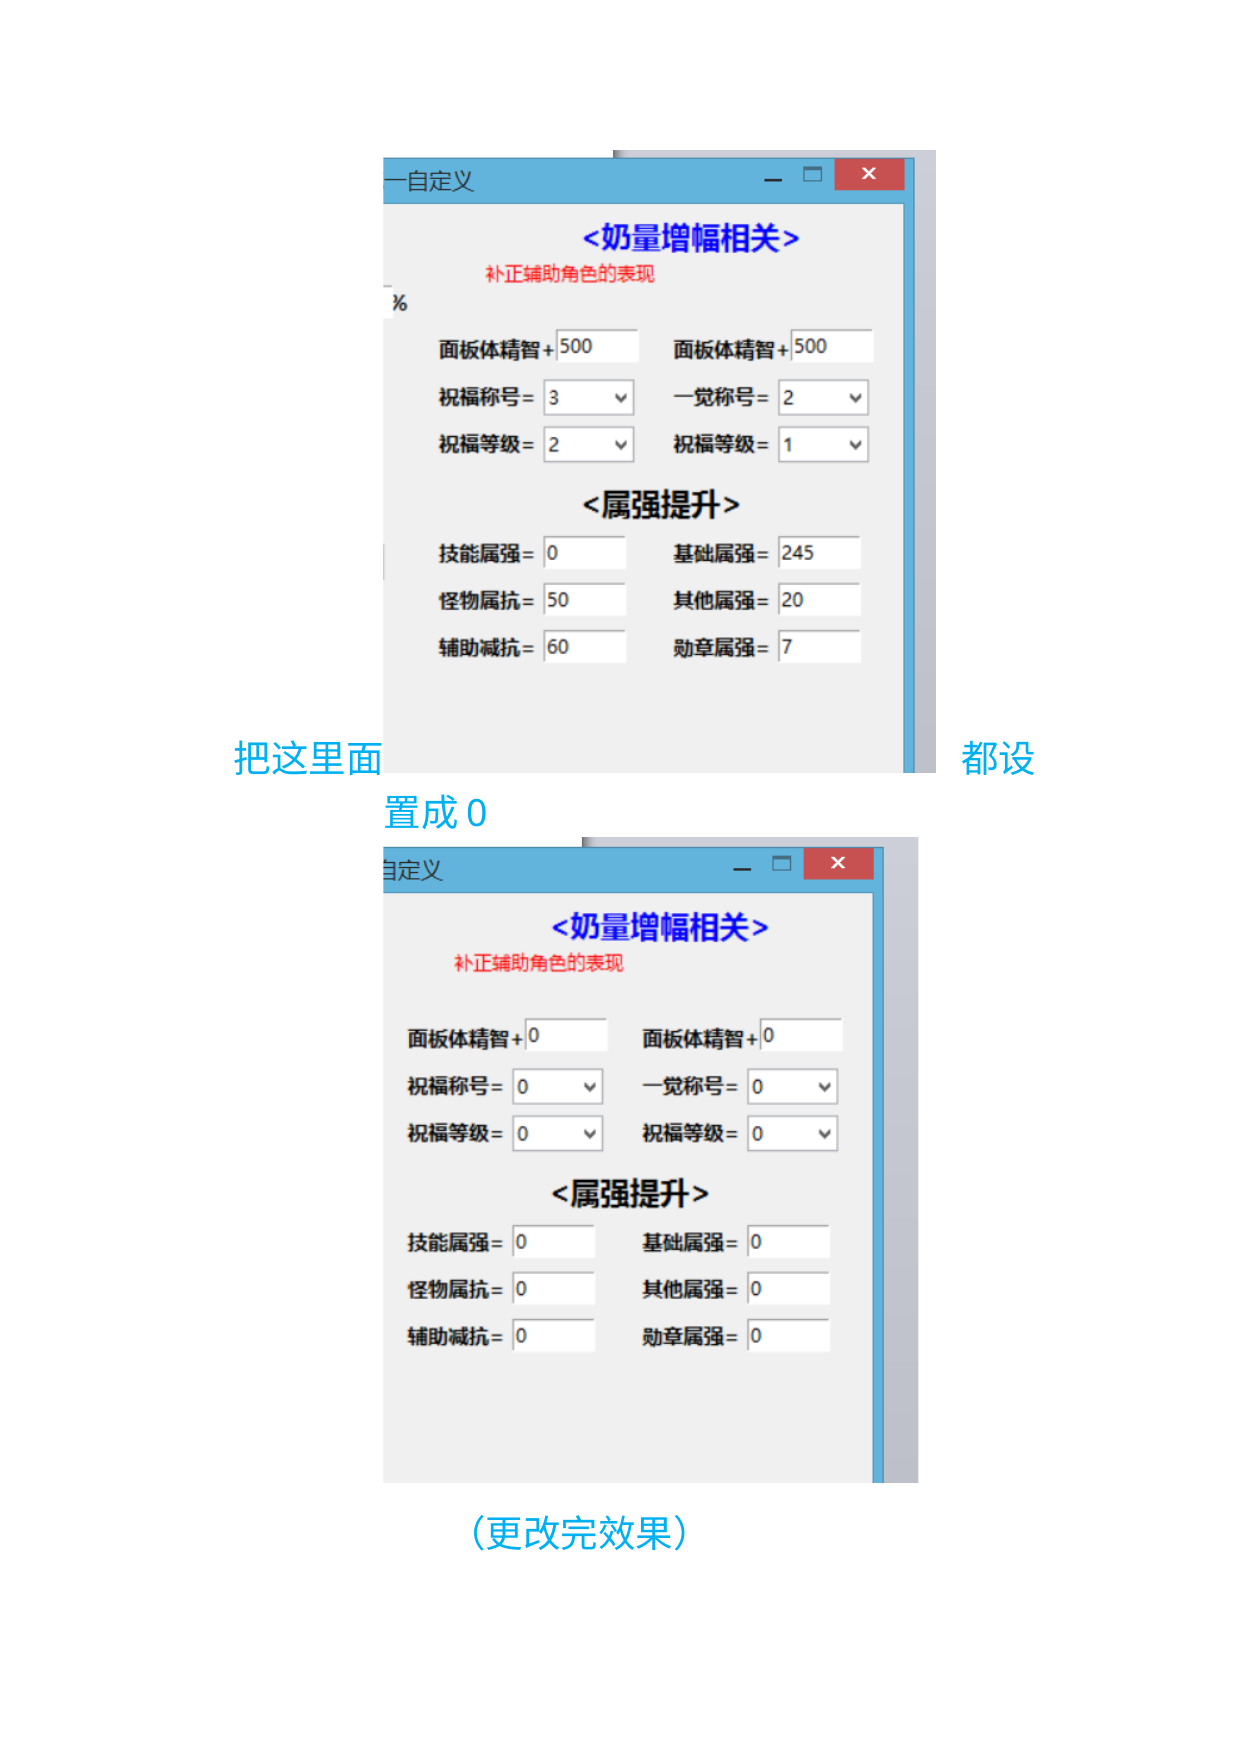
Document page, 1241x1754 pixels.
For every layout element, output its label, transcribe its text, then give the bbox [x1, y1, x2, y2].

text （更改完效果） [233, 1503, 1053, 1558]
picture [383, 150, 936, 773]
picture [383, 837, 919, 1483]
